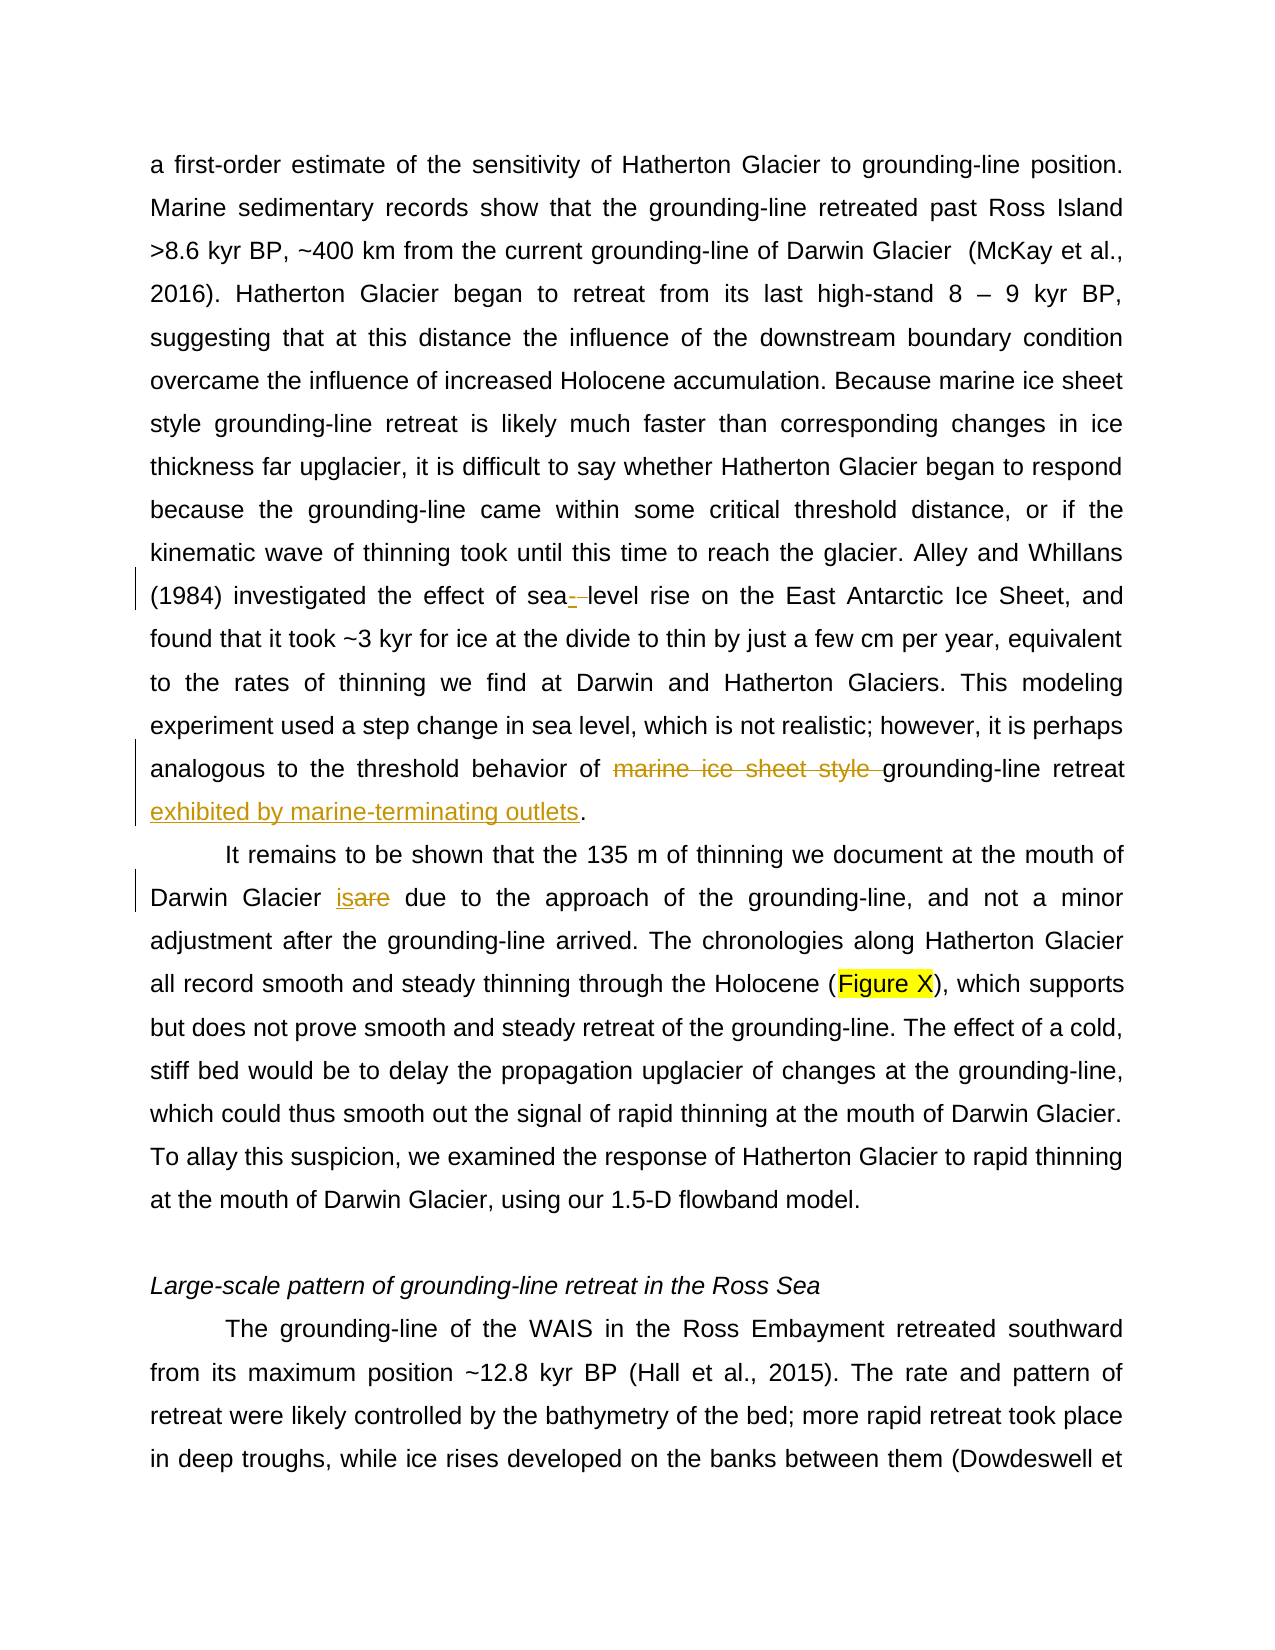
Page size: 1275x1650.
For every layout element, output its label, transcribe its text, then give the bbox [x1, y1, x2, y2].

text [150, 150, 1125, 826]
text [150, 1314, 1125, 1472]
text It remains to be shown that the 135 m of thinning we document at the mouth of Darwin Glacier due to the approach of the grounding-line, and not a minor adjustment after the grounding-line arrived. The chronologies along Hatherton Glacier all record smooth and steady thinning through the Holocene (Figure X), which supports but does not prove smooth and steady retreat of the grounding-line. The effect of a cold, stiff bed would be to delay the propagation upglacier of changes at the grounding-line, which could thus smooth out the signal of rapid thinning at the mouth of Darwin Glacier. To allay this suspicion, we examined the response of Hatherton Glacier to rapid thinning at the mouth of Darwin Glacier, using our 1.5-D flowband model. [150, 840, 1125, 1214]
text Large-scale pattern of grounding-line retreat in the Ross Sea [150, 1271, 1125, 1300]
